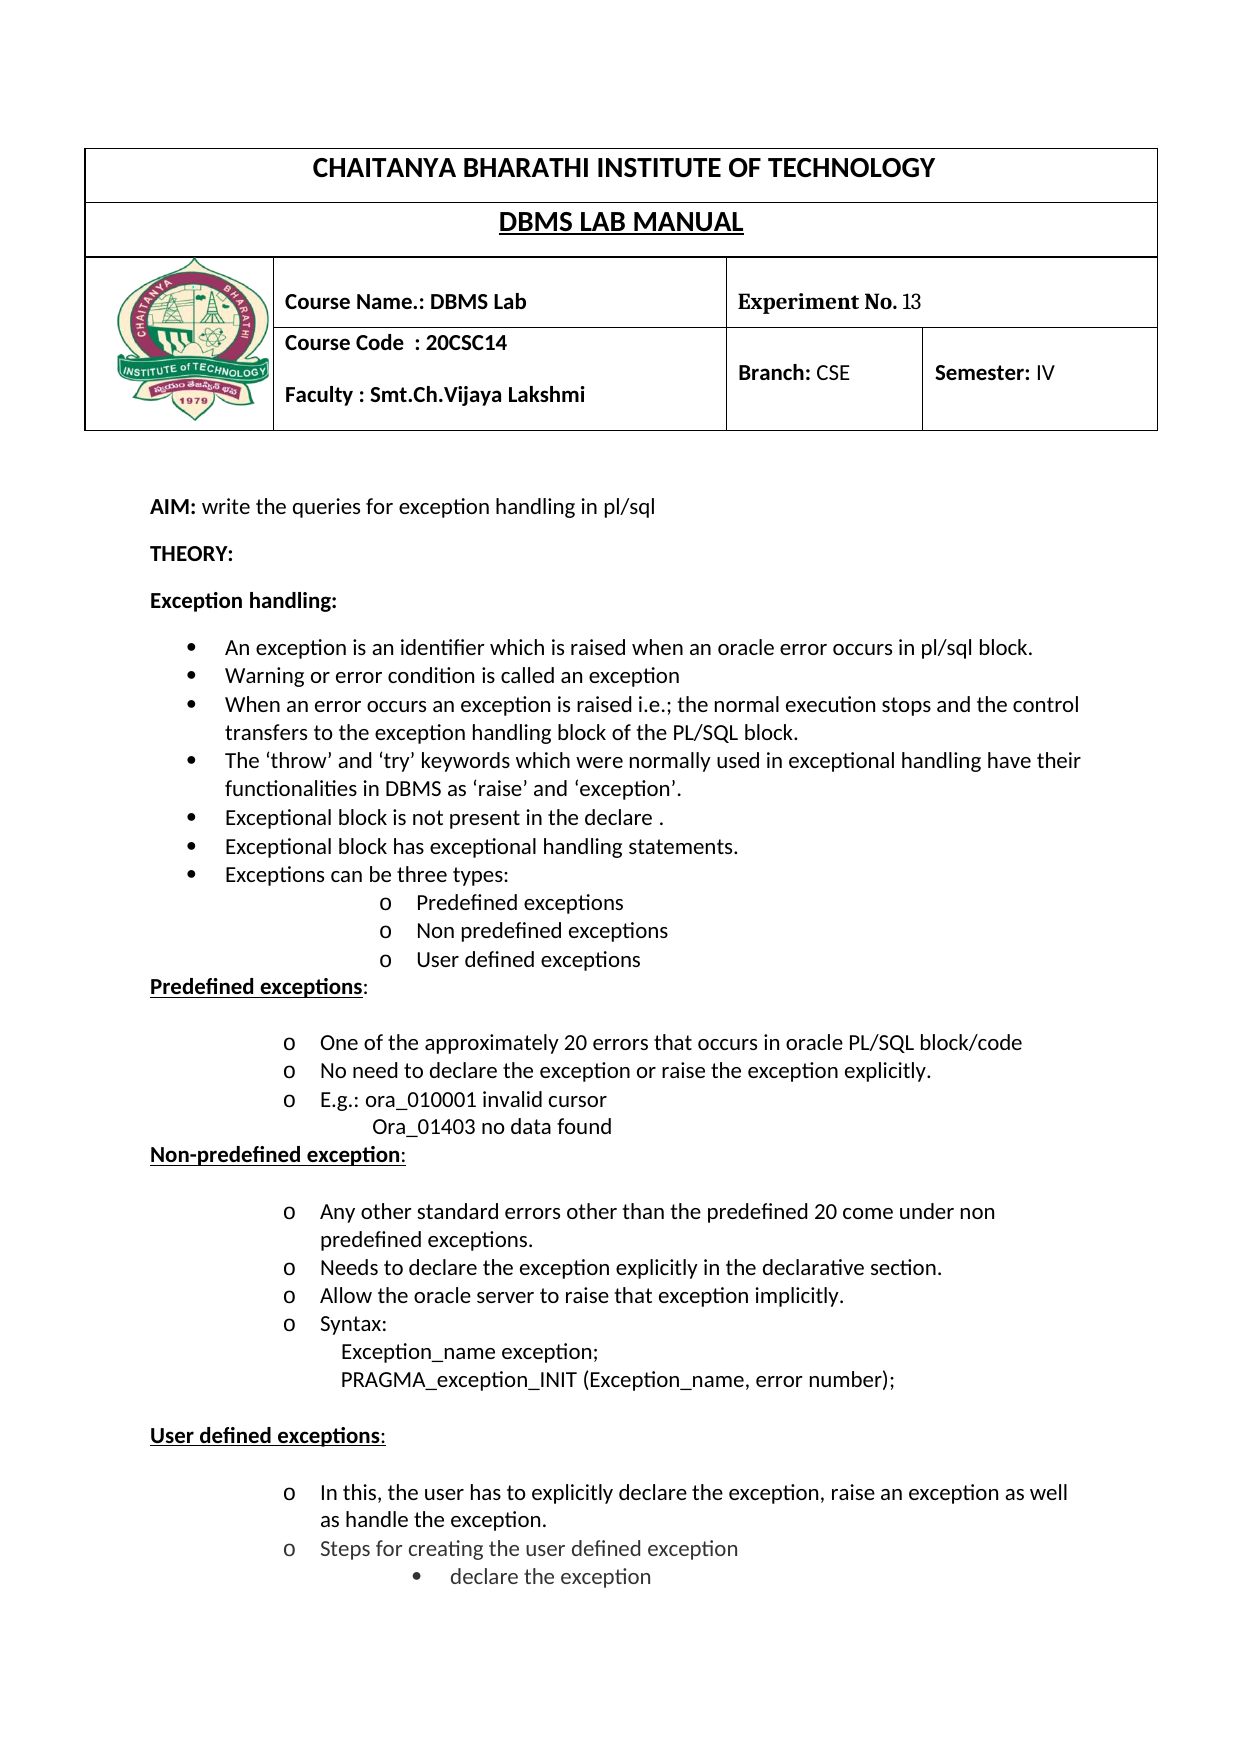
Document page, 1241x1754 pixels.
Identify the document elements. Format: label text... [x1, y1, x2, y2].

table_header CHAITANYA BHARATHI INSTITUTE OF TECHNOLOGY [86, 149, 1157, 202]
picture [117, 257, 269, 421]
list E.g.: ora_010001 invalid cursor Ora_01403 no data found [282, 1084, 618, 1141]
table_cell Experiment No. 13 [727, 258, 1157, 327]
list Exceptional block is not present in the declare . [187, 802, 1169, 831]
list Allow the oracle server to raise that exception implicitly. [282, 1281, 1169, 1309]
text functionalities in DBMS as ‘raise’ and ‘exception’. [225, 774, 1169, 802]
list Steps for creating the user defined exception [282, 1533, 1169, 1562]
text User defined exceptions: [150, 1421, 1169, 1449]
text Predefined exceptions: [150, 973, 1169, 1000]
list Exceptional block has exceptional handling statements. [187, 831, 1169, 860]
list declare the exception [413, 1562, 1169, 1591]
list Non predefined exceptions [378, 917, 1169, 944]
table_cell DBMS LAB MANUAL [86, 203, 1157, 256]
text Exception handling: [150, 586, 1169, 614]
list User defined exceptions [378, 944, 1169, 973]
text Non-predefined exception: [150, 1141, 1169, 1168]
list Warning or error condition is called an exception [187, 661, 1169, 690]
list No need to declare the exception or raise the exception explicitly. [282, 1057, 1169, 1084]
table_cell Semester: IV [923, 328, 1157, 430]
list An exception is an identifier which is raised when an oracle error occurs in pl/sql block. [187, 633, 1169, 661]
list Predefined exceptions [378, 888, 1169, 917]
list In this, the user has to explicitly declare the exception, raise an exception as well as handle the exception. [282, 1477, 1070, 1533]
list Any other standard errors other than the predefined 20 come under non predefined exceptions. [282, 1197, 998, 1253]
table_cell Course Code : 20CSC14 Faculty : Smt.Ch.Vijaya Lakshmi [274, 328, 726, 430]
table_cell Branch: CSE [727, 328, 922, 430]
list Needs to declare the exception explicitly in the declarative section. [282, 1253, 1169, 1281]
table_cell [86, 258, 273, 430]
list When an error occurs an exception is raised i.e.; the normal execution stops and the control transfers to the exception handling block of the PL/SQL block. [187, 690, 1082, 746]
list One of the approximately 20 errors that occurs in oracle PL/SQL block/code [282, 1028, 1169, 1057]
list Exceptions can be three types: [187, 860, 1169, 888]
list Syntax: [282, 1309, 1169, 1337]
text THEORY: [150, 539, 1169, 567]
list The ‘throw’ and ‘try’ keywords which were normally used in exceptional handling have their [187, 746, 1169, 774]
text Exception_name exception; [341, 1337, 1169, 1365]
text PRAGMA_exception_INIT (Exception_name, error number); [341, 1365, 1169, 1393]
table_cell Course Name.: DBMS Lab [274, 258, 726, 327]
text AIM: write the queries for exception handling in pl/sql [150, 492, 1169, 520]
